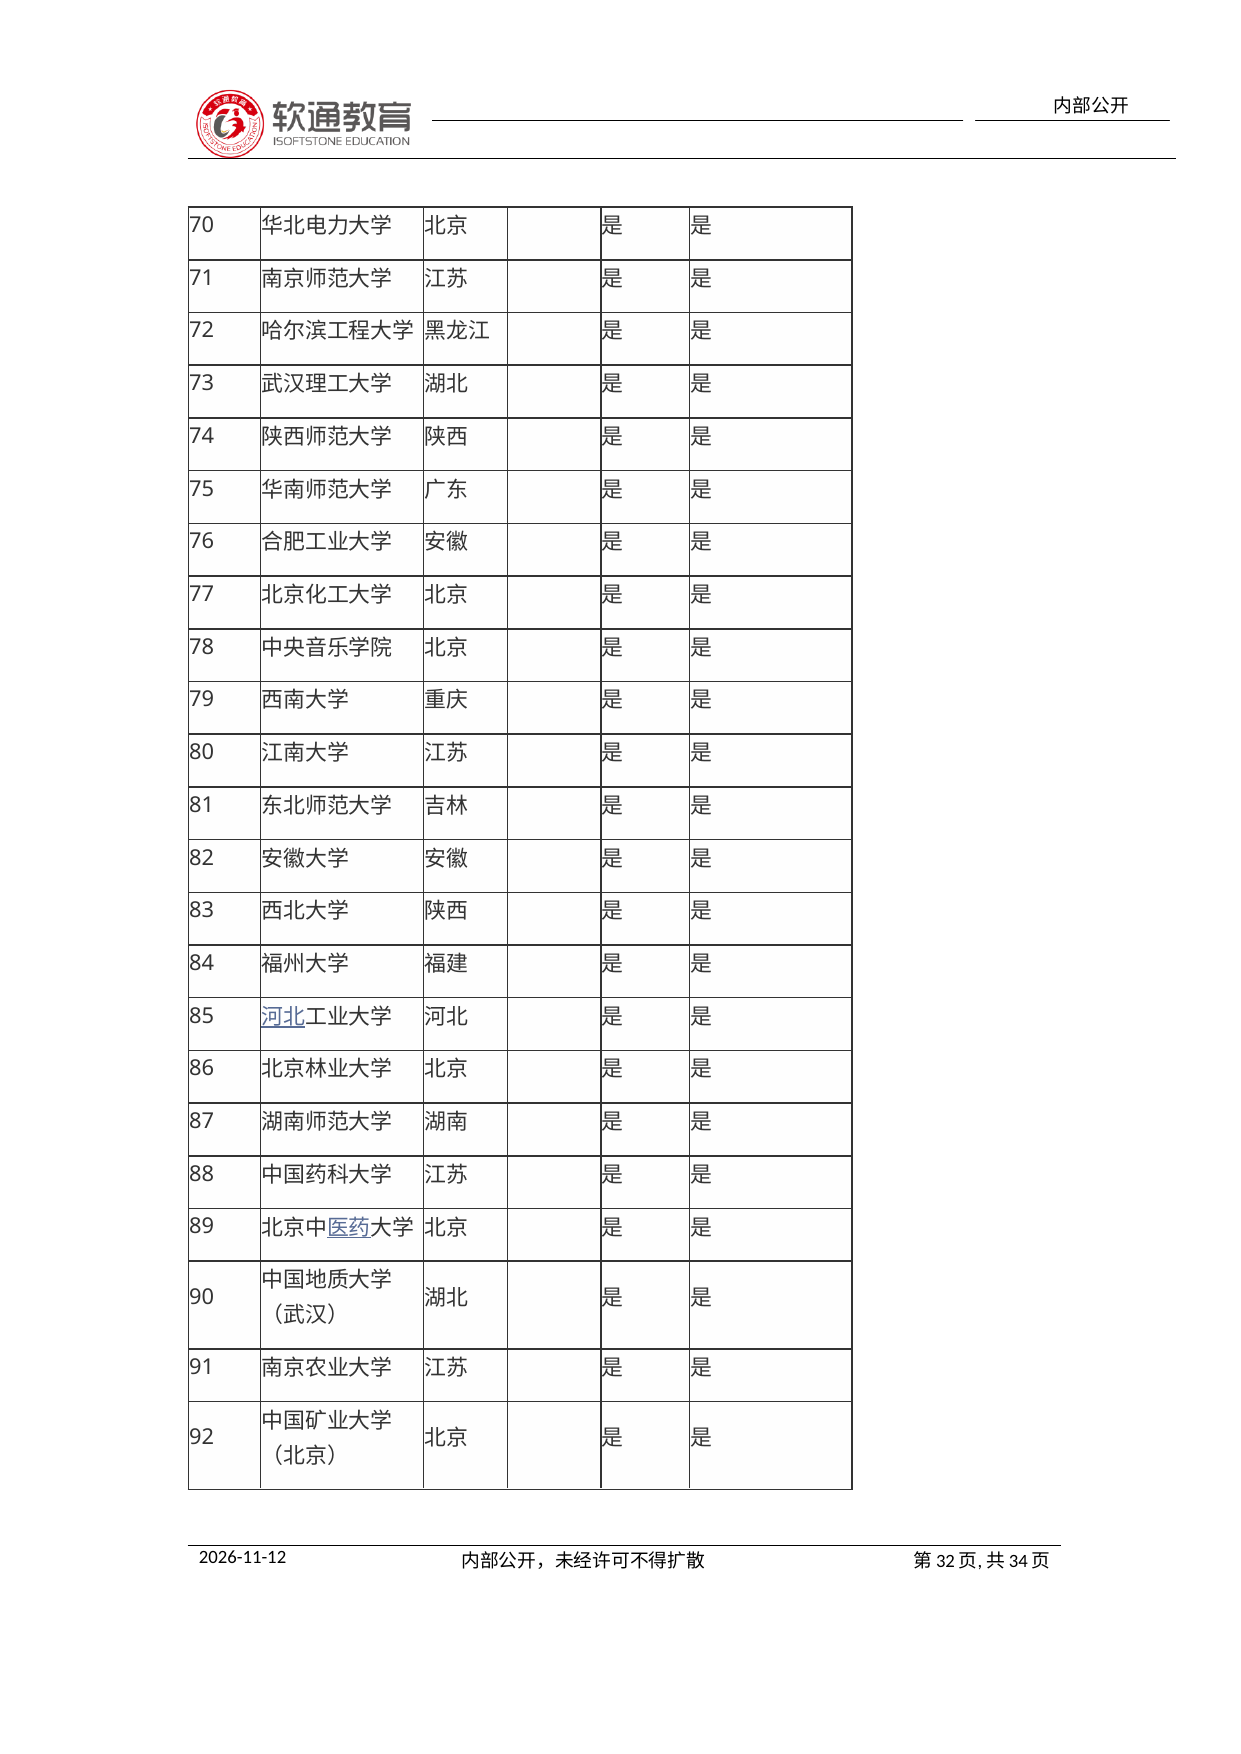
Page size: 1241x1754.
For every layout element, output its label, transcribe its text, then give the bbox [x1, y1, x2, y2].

table_cell 湖南师范大学 [261, 1104, 423, 1155]
table_cell 武汉理工大学 [261, 366, 423, 417]
table_cell 南京农业大学 [261, 1350, 423, 1401]
table_cell 湖北 [424, 366, 507, 417]
table_cell [508, 471, 600, 522]
table_cell 北京林业大学 [261, 1051, 423, 1102]
table_cell 是 [602, 577, 689, 628]
table_cell 江苏 [424, 1350, 507, 1401]
table_cell 安徽 [424, 524, 507, 575]
table_cell 是 [690, 1350, 851, 1401]
table_cell 是 [690, 630, 851, 681]
table_cell 78 [189, 630, 260, 681]
table_cell 77 [189, 577, 260, 628]
table_cell 江南大学 [261, 735, 423, 786]
table_cell 是 [602, 998, 689, 1049]
table_cell 是 [690, 1157, 851, 1208]
table_cell 73 [189, 366, 260, 417]
table_cell 是 [602, 840, 689, 891]
table_cell 是 [602, 630, 689, 681]
table_cell [508, 788, 600, 839]
table_cell 80 [189, 735, 260, 786]
table_cell [508, 524, 600, 575]
table_cell 是 [602, 1104, 689, 1155]
table_cell 74 [189, 419, 260, 470]
table_cell 是 [690, 366, 851, 417]
table_cell [508, 419, 600, 470]
table_cell [508, 1262, 600, 1348]
table_cell 89 [189, 1209, 260, 1260]
table_cell 是 [602, 682, 689, 733]
table_cell 86 [189, 1051, 260, 1102]
table_cell 72 [189, 313, 260, 364]
table_cell 北京 [424, 577, 507, 628]
table_cell 是 [602, 1350, 689, 1401]
table_cell 江苏 [424, 1157, 507, 1208]
table_cell 安徽大学 [261, 840, 423, 891]
table_cell [508, 998, 600, 1049]
table_cell [508, 1402, 600, 1488]
table_cell 71 [189, 261, 260, 312]
table_cell [508, 1350, 600, 1401]
table_cell 河北 [424, 998, 507, 1049]
table_cell 福建 [424, 946, 507, 997]
table_cell 是 [602, 1262, 689, 1348]
table_cell 陕西师范大学 [261, 419, 423, 470]
table_cell 90 [189, 1262, 260, 1348]
table_cell 是 [602, 735, 689, 786]
table_cell 是 [602, 1157, 689, 1208]
table_cell 广东 [424, 471, 507, 522]
table_cell 湖北 [424, 1262, 507, 1348]
table_cell 82 [189, 840, 260, 891]
table_cell 是 [690, 1051, 851, 1102]
table_cell 南京师范大学 [261, 261, 423, 312]
table_cell 是 [602, 419, 689, 470]
table_cell 76 [189, 524, 260, 575]
table_cell [508, 208, 600, 259]
table_cell 湖南 [424, 1104, 507, 1155]
table_cell 北京 [424, 208, 507, 259]
table_cell 是 [690, 840, 851, 891]
table_cell 是 [602, 1051, 689, 1102]
table_cell [508, 1157, 600, 1208]
table_cell 88 [189, 1157, 260, 1208]
table_cell 是 [690, 524, 851, 575]
table_cell 91 [189, 1350, 260, 1401]
table_cell 河北工业大学 [261, 998, 423, 1049]
table_cell 是 [602, 471, 689, 522]
table_cell 是 [690, 577, 851, 628]
table_cell 北京 [424, 1051, 507, 1102]
table_cell 83 [189, 893, 260, 944]
table_cell 华北电力大学 [261, 208, 423, 259]
table_cell 是 [690, 313, 851, 364]
table_cell 92 [189, 1402, 260, 1488]
table_cell 是 [602, 1402, 689, 1488]
table_cell 是 [690, 208, 851, 259]
table_cell 北京 [424, 630, 507, 681]
table_cell 是 [690, 419, 851, 470]
table_cell 安徽 [424, 840, 507, 891]
table_cell [508, 630, 600, 681]
table_cell [508, 1209, 600, 1260]
table_cell 北京中医药大学 [261, 1209, 423, 1260]
table_cell 75 [189, 471, 260, 522]
table_cell 东北师范大学 [261, 788, 423, 839]
table_cell 哈尔滨工程大学 [261, 313, 423, 364]
table_cell 85 [189, 998, 260, 1049]
table_cell 中央音乐学院 [261, 630, 423, 681]
table_cell 是 [602, 1209, 689, 1260]
table_cell 北京 [424, 1209, 507, 1260]
table_cell 北京 [424, 1402, 507, 1488]
table_cell 陕西 [424, 419, 507, 470]
table_cell [508, 261, 600, 312]
table_cell [508, 1051, 600, 1102]
table_cell [508, 1104, 600, 1155]
table_cell 江苏 [424, 735, 507, 786]
table_cell 江苏 [424, 261, 507, 312]
table_cell 黑龙江 [424, 313, 507, 364]
table_cell 是 [690, 471, 851, 522]
table_cell 是 [602, 893, 689, 944]
table_cell [508, 682, 600, 733]
table_cell 中国药科大学 [261, 1157, 423, 1208]
table_cell 是 [602, 524, 689, 575]
table_cell 是 [602, 208, 689, 259]
table_cell 是 [690, 682, 851, 733]
table_cell 西南大学 [261, 682, 423, 733]
table_cell 华南师范大学 [261, 471, 423, 522]
table_cell [508, 893, 600, 944]
table_cell 陕西 [424, 893, 507, 944]
table_cell [508, 946, 600, 997]
table_cell 84 [189, 946, 260, 997]
table_cell 中国矿业大学（北京） [261, 1402, 423, 1488]
table_cell 合肥工业大学 [261, 524, 423, 575]
table_cell 中国地质大学（武汉） [261, 1262, 423, 1348]
table_cell [508, 840, 600, 891]
picture [193, 88, 414, 159]
table_cell 是 [602, 261, 689, 312]
table_cell 是 [690, 788, 851, 839]
table_cell 是 [690, 946, 851, 997]
table_cell 是 [690, 735, 851, 786]
table_cell 吉林 [424, 788, 507, 839]
table_cell [508, 735, 600, 786]
table_cell [508, 366, 600, 417]
table_cell 西北大学 [261, 893, 423, 944]
table_cell 87 [189, 1104, 260, 1155]
table_cell 北京化工大学 [261, 577, 423, 628]
table_cell 是 [690, 1209, 851, 1260]
table_cell 福州大学 [261, 946, 423, 997]
table_cell 重庆 [424, 682, 507, 733]
table_cell 79 [189, 682, 260, 733]
table_cell 是 [690, 261, 851, 312]
table_cell 是 [602, 788, 689, 839]
table_cell 是 [690, 1402, 851, 1488]
table_cell 是 [602, 313, 689, 364]
table_cell 是 [690, 1262, 851, 1348]
table_cell [508, 577, 600, 628]
table_cell [508, 313, 600, 364]
table_cell 是 [690, 893, 851, 944]
table_cell 是 [602, 946, 689, 997]
table_cell 是 [690, 1104, 851, 1155]
table_cell 70 [189, 208, 260, 259]
table_cell 81 [189, 788, 260, 839]
table_cell 是 [602, 366, 689, 417]
table_cell 是 [690, 998, 851, 1049]
